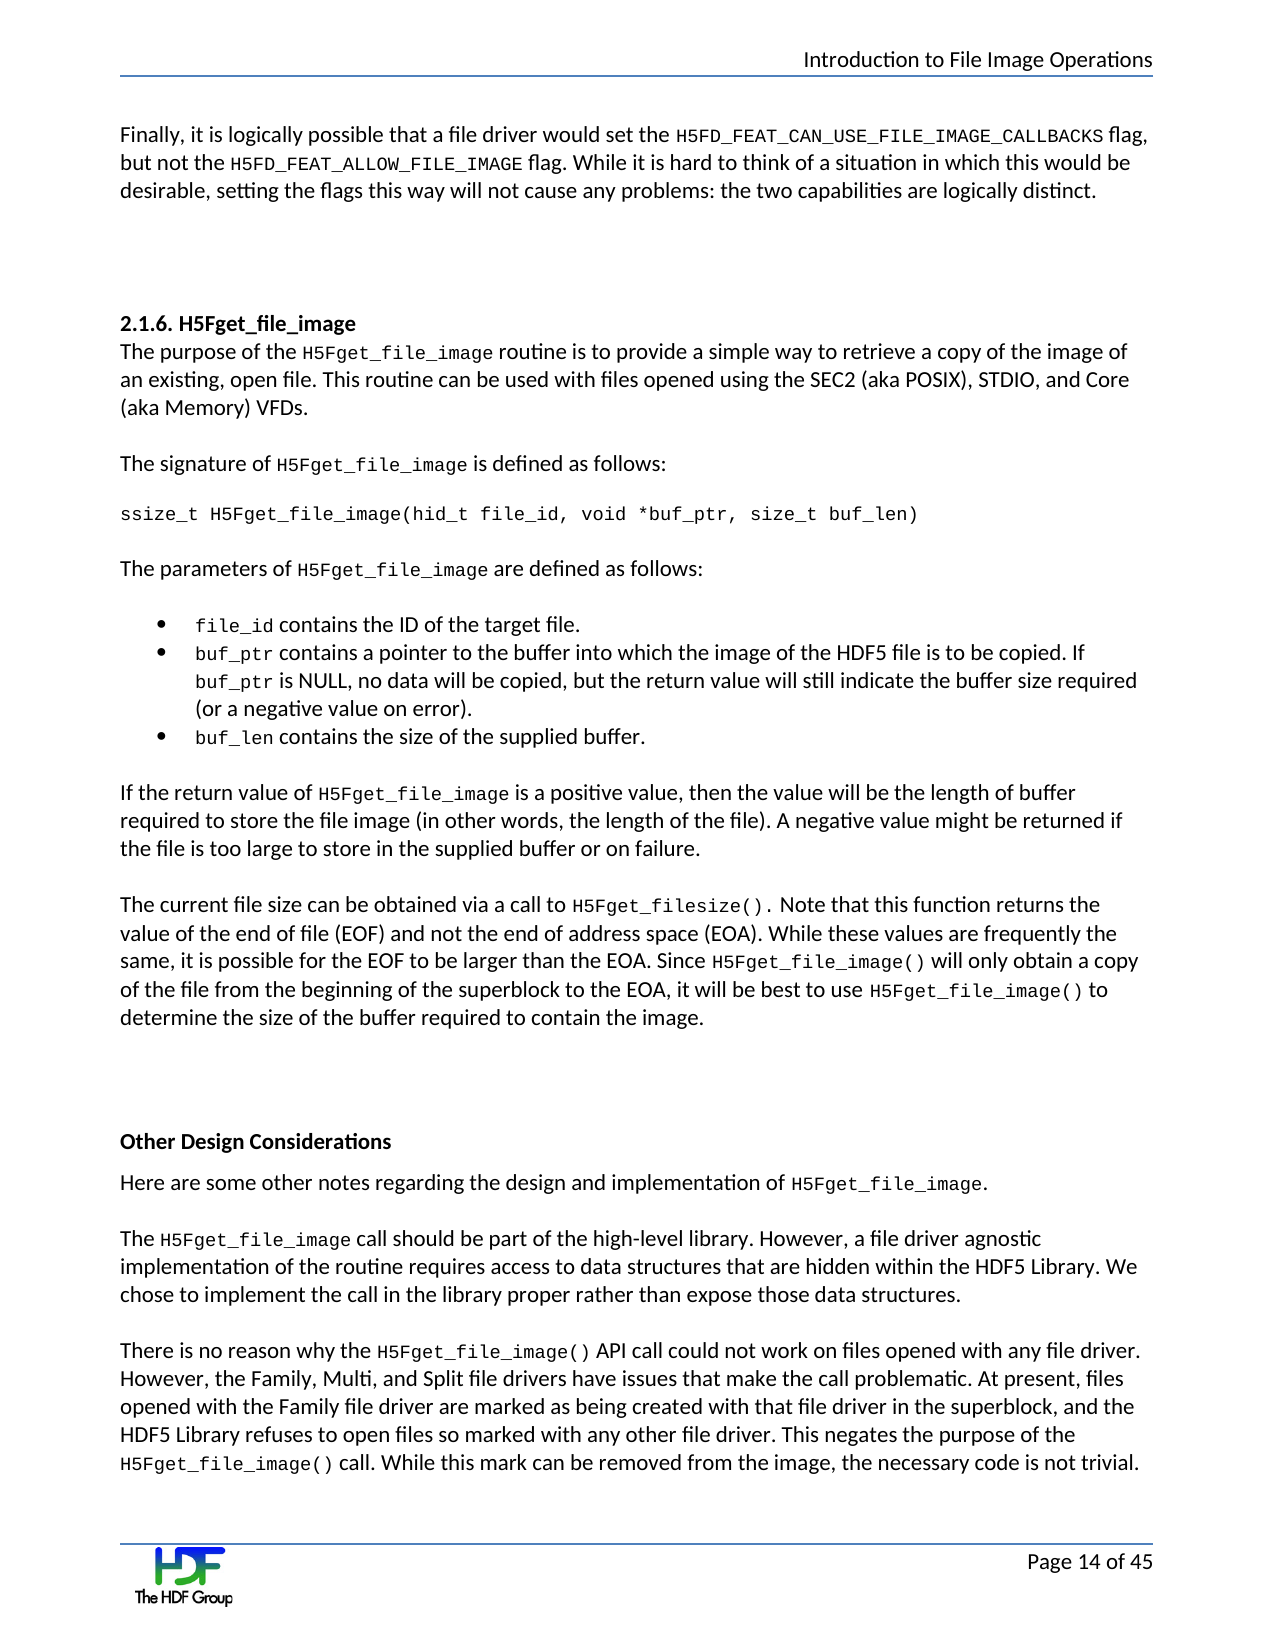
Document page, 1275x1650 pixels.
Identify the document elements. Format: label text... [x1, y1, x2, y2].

list buf_ptr contains a pointer to the buffer into which the image of the HDF5 file is to be copied. If buf_ptr is NULL, no data will be copied, but the return value will still indicate the buffer size required (or a negative value on error). [157, 638, 1153, 722]
list file_id contains the ID of the target file. [157, 610, 1153, 638]
text If the return value of H5Fget_file_image is a positive value, then the value will be the length of buffer required to store the file image (in other words, the length of the file). A negative value might be returned if the file is too large to store in the supplied buffer or on failure. [120, 778, 1153, 863]
subtitle Other Design Considerations [120, 1127, 1153, 1155]
text ssize_t H5Fget_file_image(hid_t file_id, void *buf_ptr, size_t buf_len) [120, 505, 1153, 526]
list buf_len contains the size of the supplied buffer. [157, 722, 1153, 751]
text The H5Fget_file_image call should be part of the high-level library. However, a file driver agnostic implementation of the routine requires access to data structures that are hidden within the HDF5 Library. We chose to implement the call in the library proper rather than expose those data structures. [120, 1224, 1153, 1308]
picture [135, 1547, 233, 1607]
text The purpose of the H5Fget_file_image routine is to provide a simple way to retrieve a copy of the image of an existing, open file. This routine can be used with files opened using the SEC2 (aka POSIX), STDIO, and Core (aka Memory) VFDs. [120, 337, 1153, 421]
text The signature of H5Fget_file_image is defined as follows: [120, 449, 1153, 477]
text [120, 1336, 1153, 1476]
subtitle H5Fget_file_image [120, 309, 1153, 337]
text The current file size can be obtained via a call to H5Fget_filesize(). Note that this function returns the value of the end of file (EOF) and not the end of address space (EOA). While these values are frequently the same, it is possible for the EOF to be larger than the EOA. Since H5Fget_file_image() will only obtain a copy of the file from the beginning of the superblock to the EOA, it will be best to use H5Fget_file_image() to determine the size of the buffer required to contain the image. [120, 891, 1153, 1031]
text Here are some other notes regarding the design and implementation of H5Fget_file_image. [120, 1168, 1153, 1196]
text The parameters of H5Fget_file_image are defined as follows: [120, 554, 1153, 582]
text Finally, it is logically possible that a file driver would set the H5FD_FEAT_CAN_USE_FILE_IMAGE_CALLBACKS flag, but not the H5FD_FEAT_ALLOW_FILE_IMAGE flag. While it is hard to think of a situation in which this would be desirable, setting the flags this way will not cause any problems: the two capabilities are logically distinct. [120, 120, 1153, 204]
